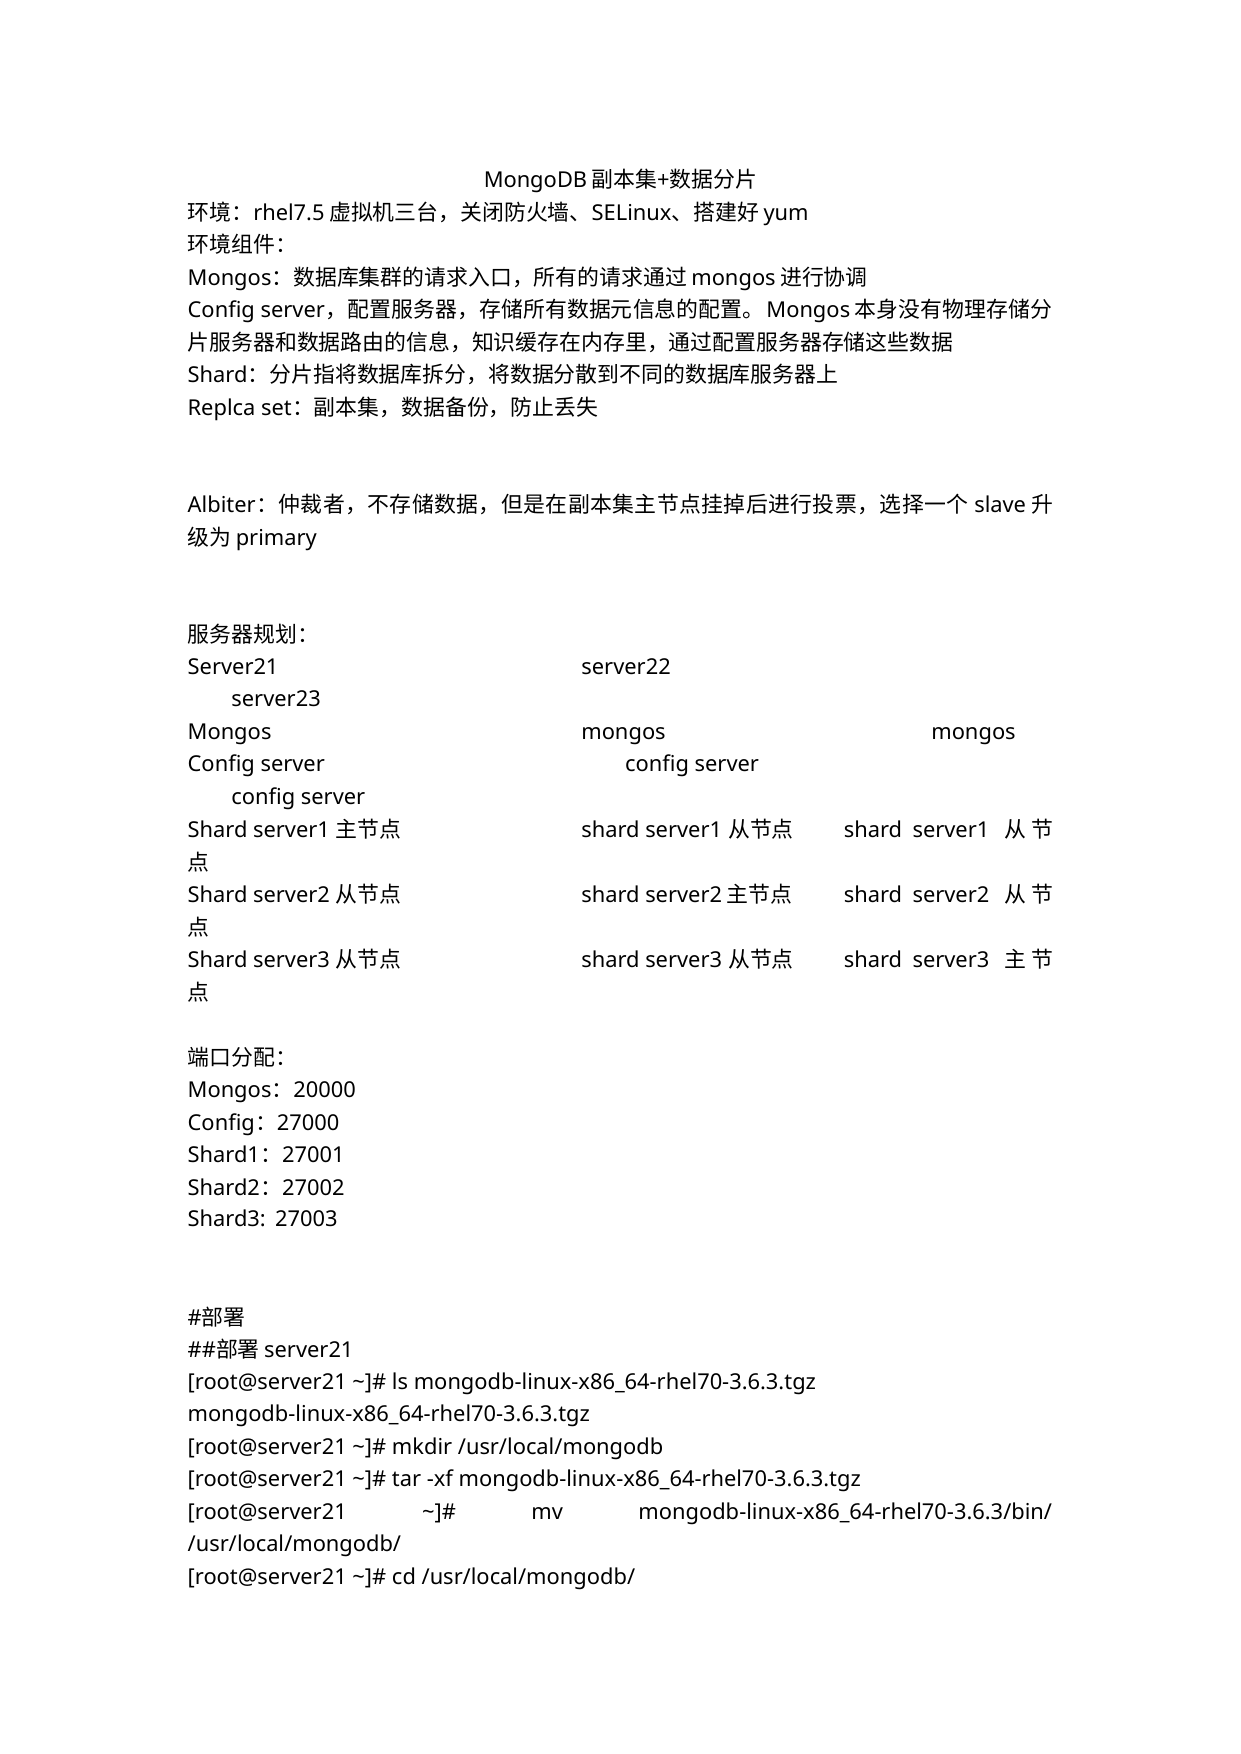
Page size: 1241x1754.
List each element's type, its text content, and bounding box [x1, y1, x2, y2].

text Shard：分片指将数据库拆分，将数据分散到不同的数据库服务器上 [187, 357, 1053, 389]
text Shard server2 从节点 shard server2主节点 shard server2 从节点 [187, 877, 1053, 942]
text 环境：rhel7.5虚拟机三台，关闭防火墙、SELinux、搭建好yum [187, 194, 1053, 227]
text #部署 [187, 1299, 1053, 1332]
text Server21 server22 server23 [187, 649, 1053, 714]
text Shard server3 从节点 shard server3 从节点 shard server3 主节点 [187, 942, 1053, 1007]
text ##部署server21 [187, 1332, 1053, 1364]
text 端口分配： [187, 1039, 1053, 1072]
text [root@server21 ~]# mv mongodb-linux-x86_64-rhel70-3.6.3/bin/ /usr/local/mongodb/ [187, 1494, 1053, 1559]
text Shard2：27002 [187, 1169, 1053, 1202]
text mongodb-linux-x86_64-rhel70-3.6.3.tgz [187, 1397, 1053, 1429]
text Shard1：27001 [187, 1137, 1053, 1169]
text Albiter：仲裁者，不存储数据，但是在副本集主节点挂掉后进行投票，选择一个slave升级为primary [187, 487, 1053, 552]
text MongoDB副本集+数据分片 [187, 162, 1053, 194]
text 服务器规划： [187, 617, 1053, 649]
text Shard3: 27003 [187, 1202, 1053, 1234]
text Config server config server config server [187, 747, 1053, 812]
text 环境组件： [187, 227, 1053, 259]
text Shard server1 主节点 shard server1 从节点 shard server1 从节点 [187, 812, 1053, 877]
text [root@server21 ~]# tar -xf mongodb-linux-x86_64-rhel70-3.6.3.tgz [187, 1462, 1053, 1494]
text [root@server21 ~]# mkdir /usr/local/mongodb [187, 1429, 1053, 1462]
text Mongos：20000 [187, 1072, 1053, 1104]
text Config server，配置服务器，存储所有数据元信息的配置。Mongos本身没有物理存储分片服务器和数据路由的信息，知识缓存在内存里，通过配置服务器存储这些数据 [187, 292, 1053, 357]
text Mongos mongos mongos [187, 714, 1053, 747]
text [root@server21 ~]# cd /usr/local/mongodb/ [187, 1559, 1053, 1592]
text Mongos：数据库集群的请求入口，所有的请求通过mongos进行协调 [187, 259, 1053, 292]
text Replca set：副本集，数据备份，防止丢失 [187, 389, 1053, 422]
text Config：27000 [187, 1104, 1053, 1137]
text [root@server21 ~]# ls mongodb-linux-x86_64-rhel70-3.6.3.tgz [187, 1364, 1053, 1397]
